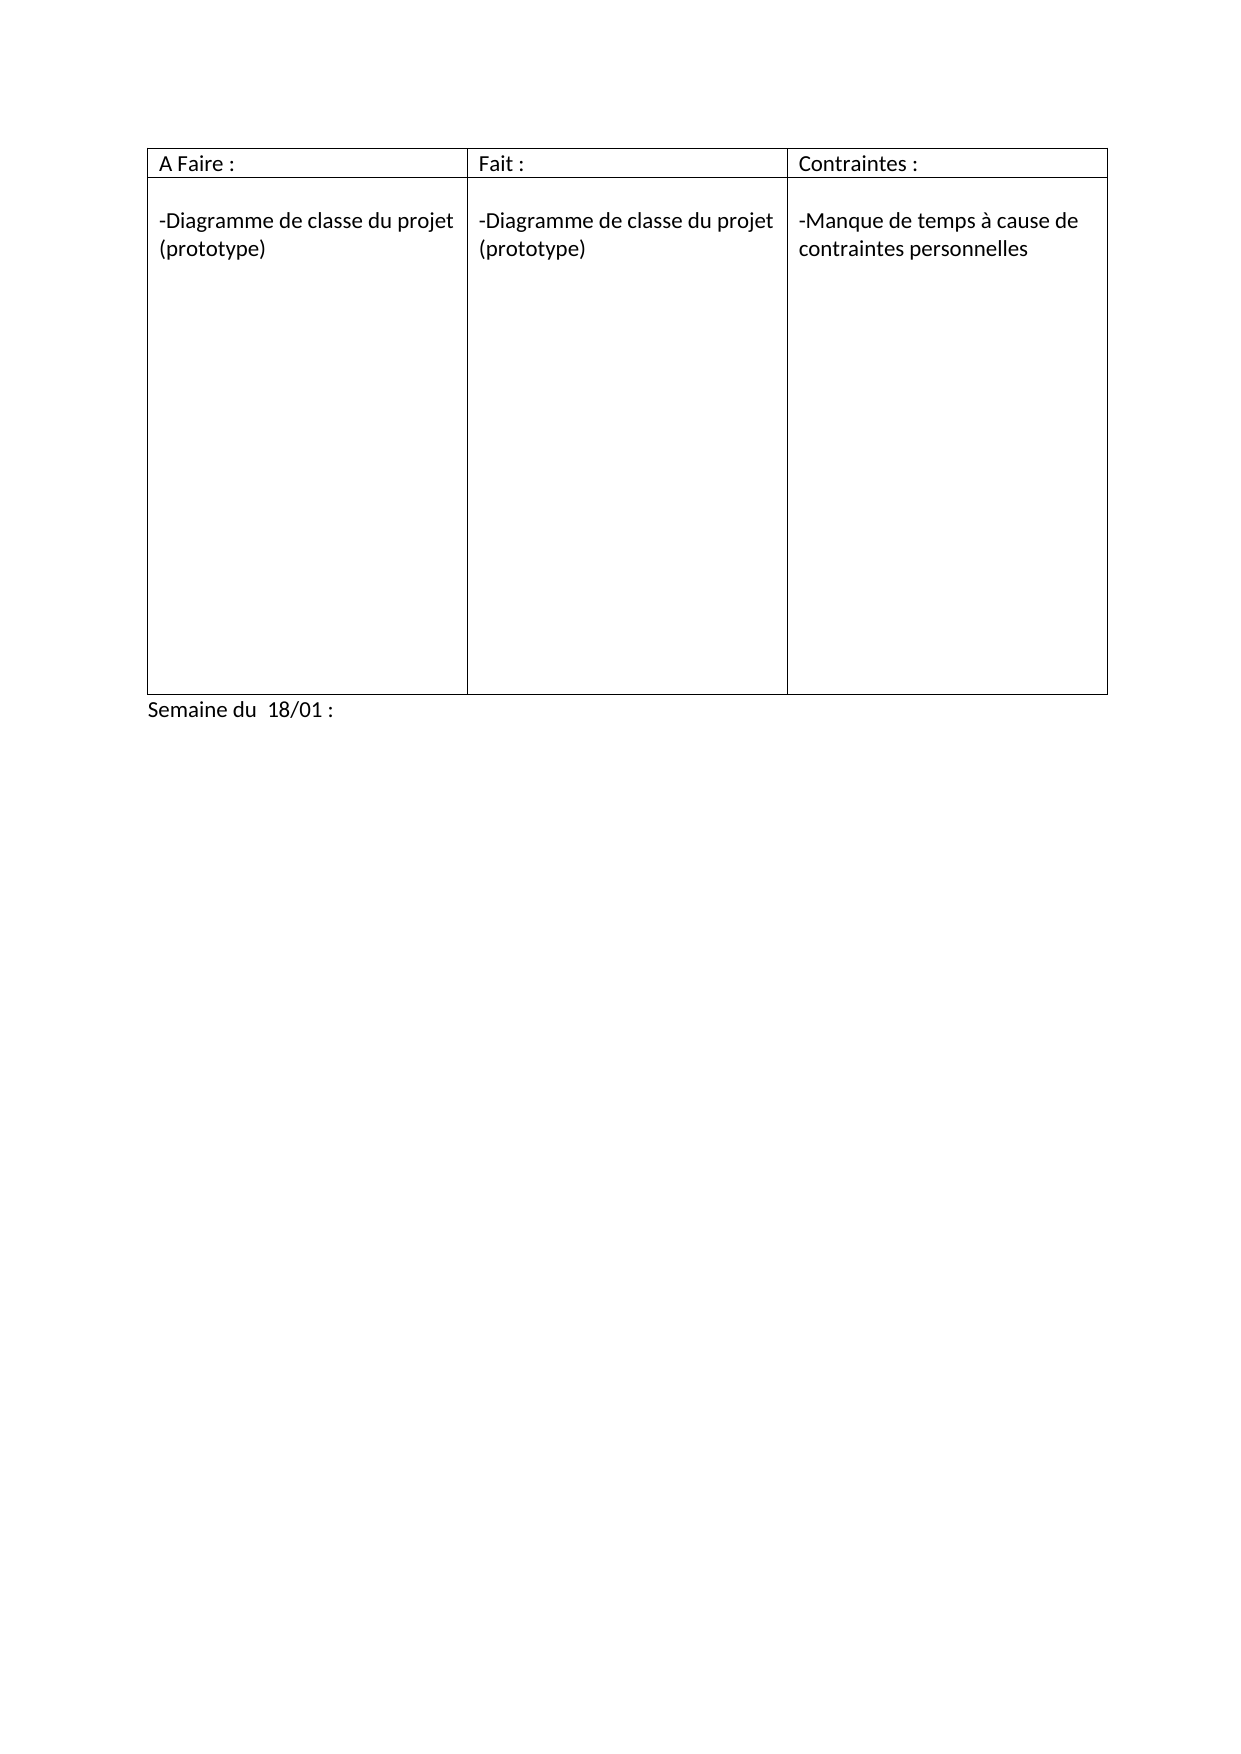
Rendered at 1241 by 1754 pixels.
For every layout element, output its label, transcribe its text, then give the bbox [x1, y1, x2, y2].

table_header Contraintes : [788, 149, 1107, 177]
table_header A Faire : [148, 149, 467, 177]
table_cell -Manque de temps à cause de contraintes personnelles [788, 178, 1107, 694]
table_header Fait : [468, 149, 787, 177]
table_cell -Diagramme de classe du projet (prototype) [468, 178, 787, 694]
text Semaine du 18/01 : [148, 695, 1093, 723]
table_cell -Diagramme de classe du projet (prototype) [148, 178, 467, 694]
